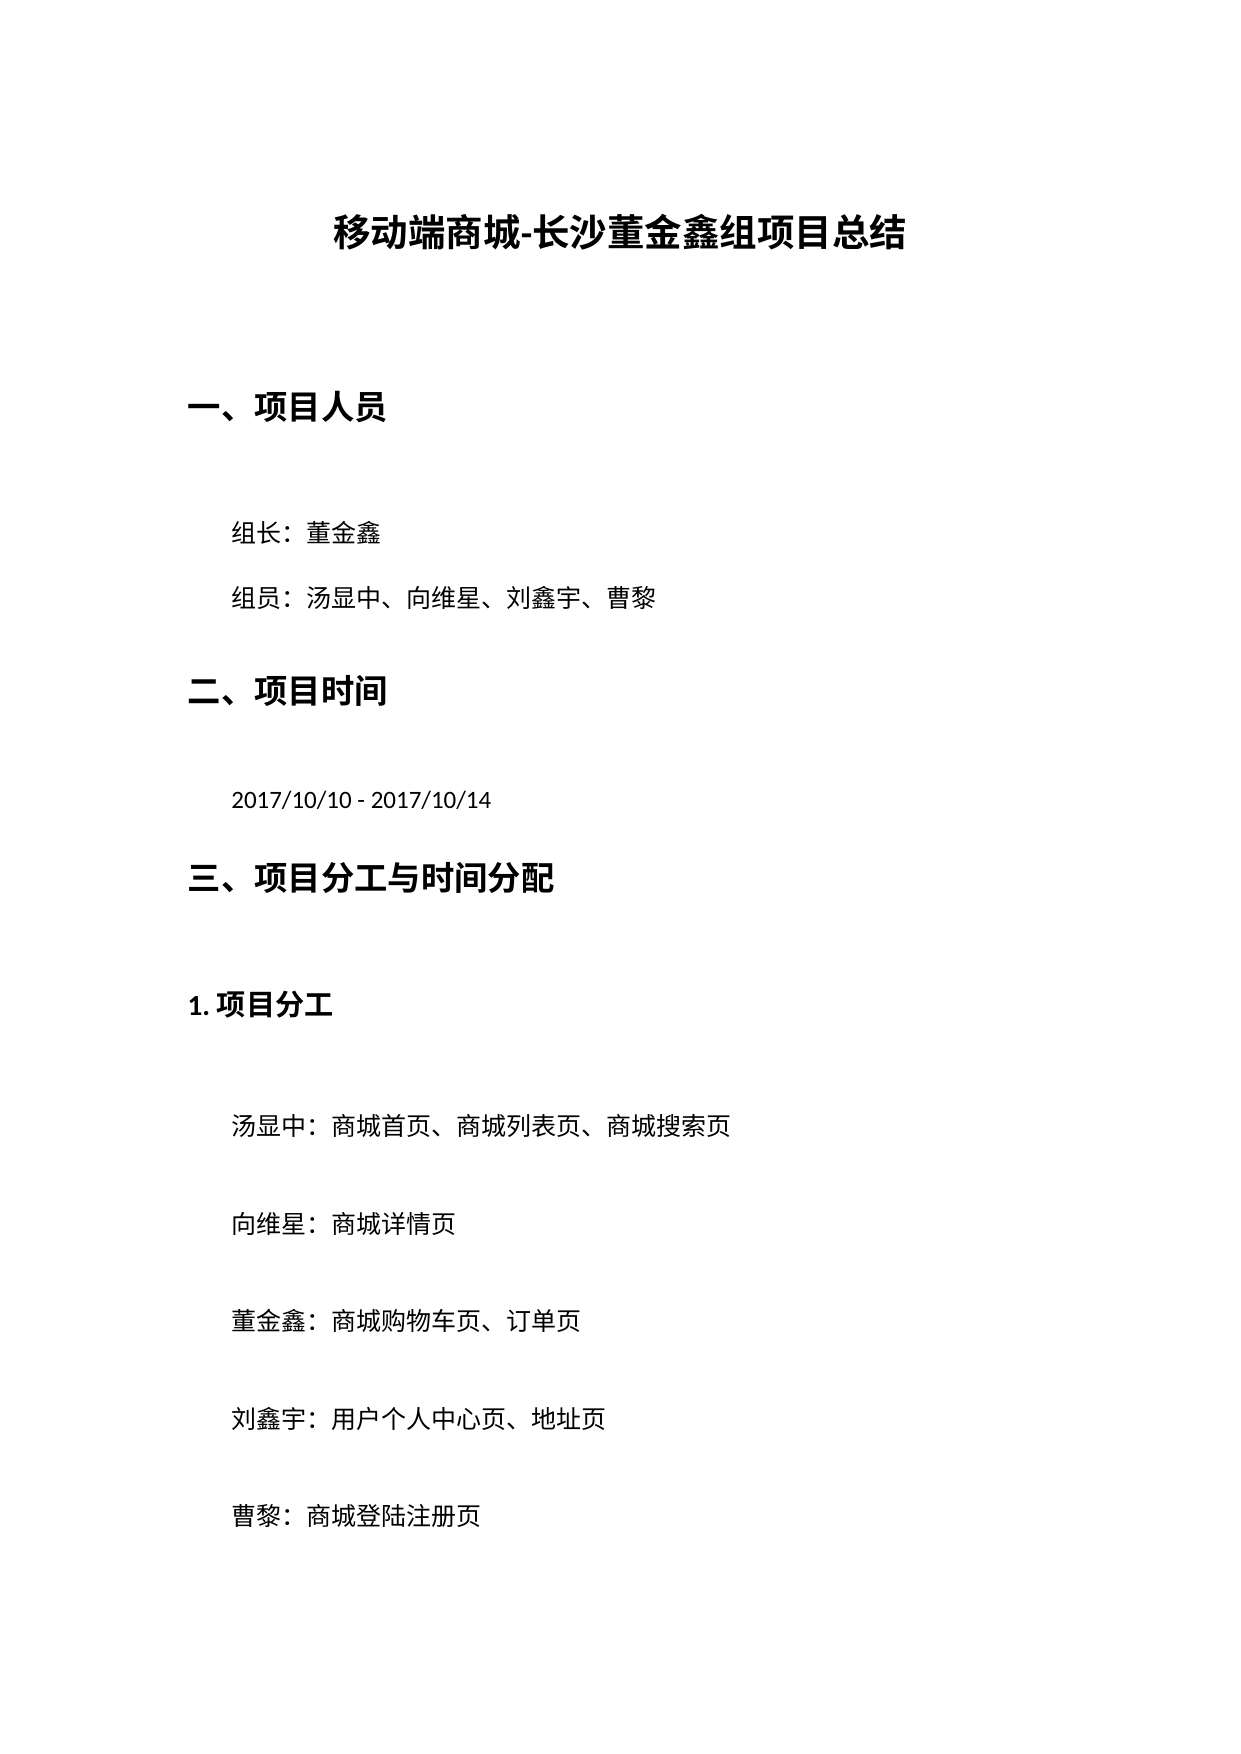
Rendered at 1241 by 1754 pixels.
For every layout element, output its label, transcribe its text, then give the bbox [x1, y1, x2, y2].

text 向维星：商城详情页 [187, 1190, 1053, 1255]
subtitle 1. 项目分工 [187, 970, 1053, 1035]
subtitle 项目人员 [187, 373, 1053, 438]
text 汤显中：商城首页、商城列表页、商城搜索页 [187, 1092, 1053, 1157]
text 组员：汤显中、向维星、刘鑫宇、曹黎 [187, 564, 1053, 629]
text 曹黎：商城登陆注册页 [187, 1482, 1053, 1547]
text 组长：董金鑫 [187, 499, 1053, 564]
text 董金鑫：商城购物车页、订单页 [187, 1287, 1053, 1352]
subtitle 项目分工与时间分配 [187, 843, 1053, 908]
text 刘鑫宇：用户个人中心页、地址页 [187, 1385, 1053, 1450]
subtitle 项目时间 [187, 657, 1053, 722]
text 2017/10/10 - 2017/10/14 [187, 783, 1053, 816]
subtitle 移动端商城-长沙董金鑫组项目总结 [187, 197, 1053, 262]
